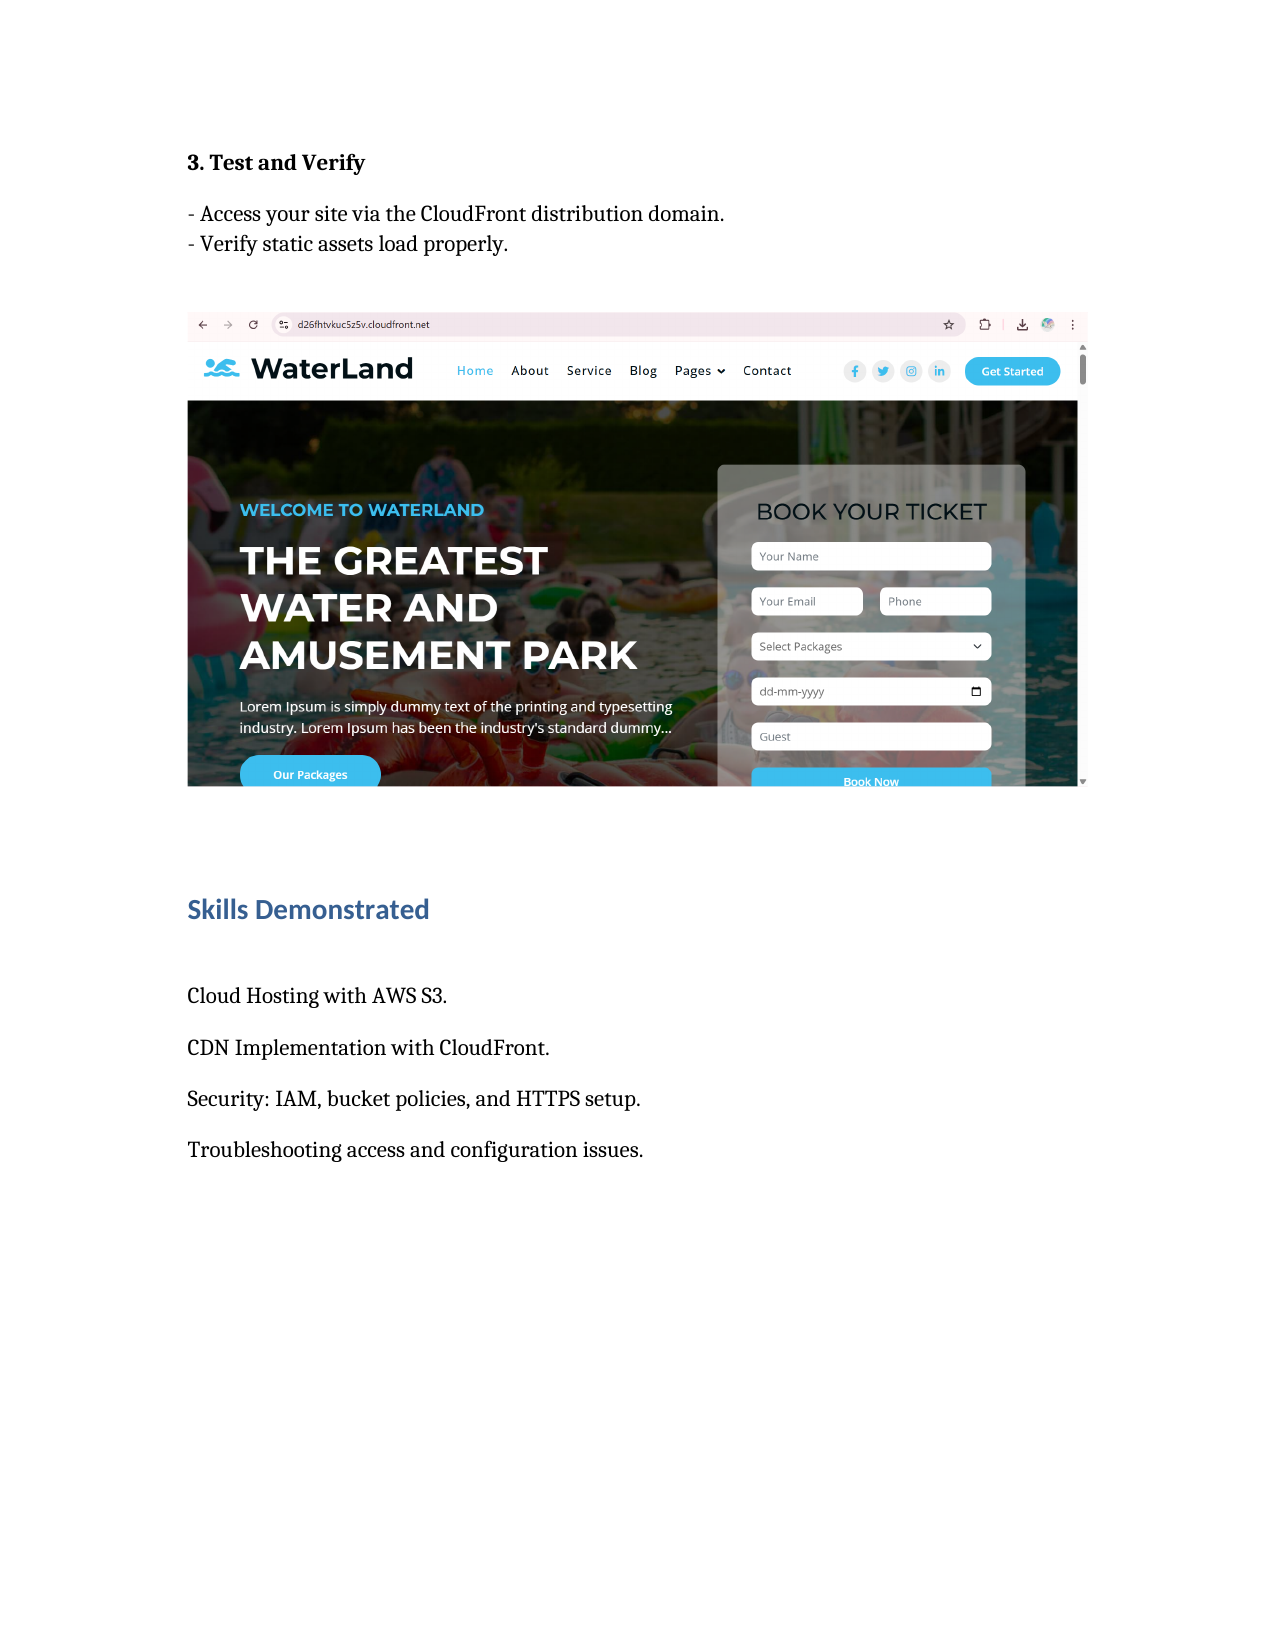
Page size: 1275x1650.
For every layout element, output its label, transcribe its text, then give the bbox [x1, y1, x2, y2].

text Troubleshooting access and configuration issues. [187, 1136, 1087, 1163]
subtitle Skills Demonstrated [187, 891, 1087, 927]
picture [187, 312, 1088, 787]
text 3. Test and Verify [187, 150, 1087, 176]
text - Access your site via the CloudFront distribution domain. - Verify static assets load properly. [187, 201, 1087, 258]
text Cloud Hosting with AWS S3. [187, 983, 1087, 1010]
text Security: IAM, bucket policies, and HTTPS setup. [187, 1085, 1087, 1112]
text CDN Implementation with CloudFront. [187, 1034, 1087, 1061]
